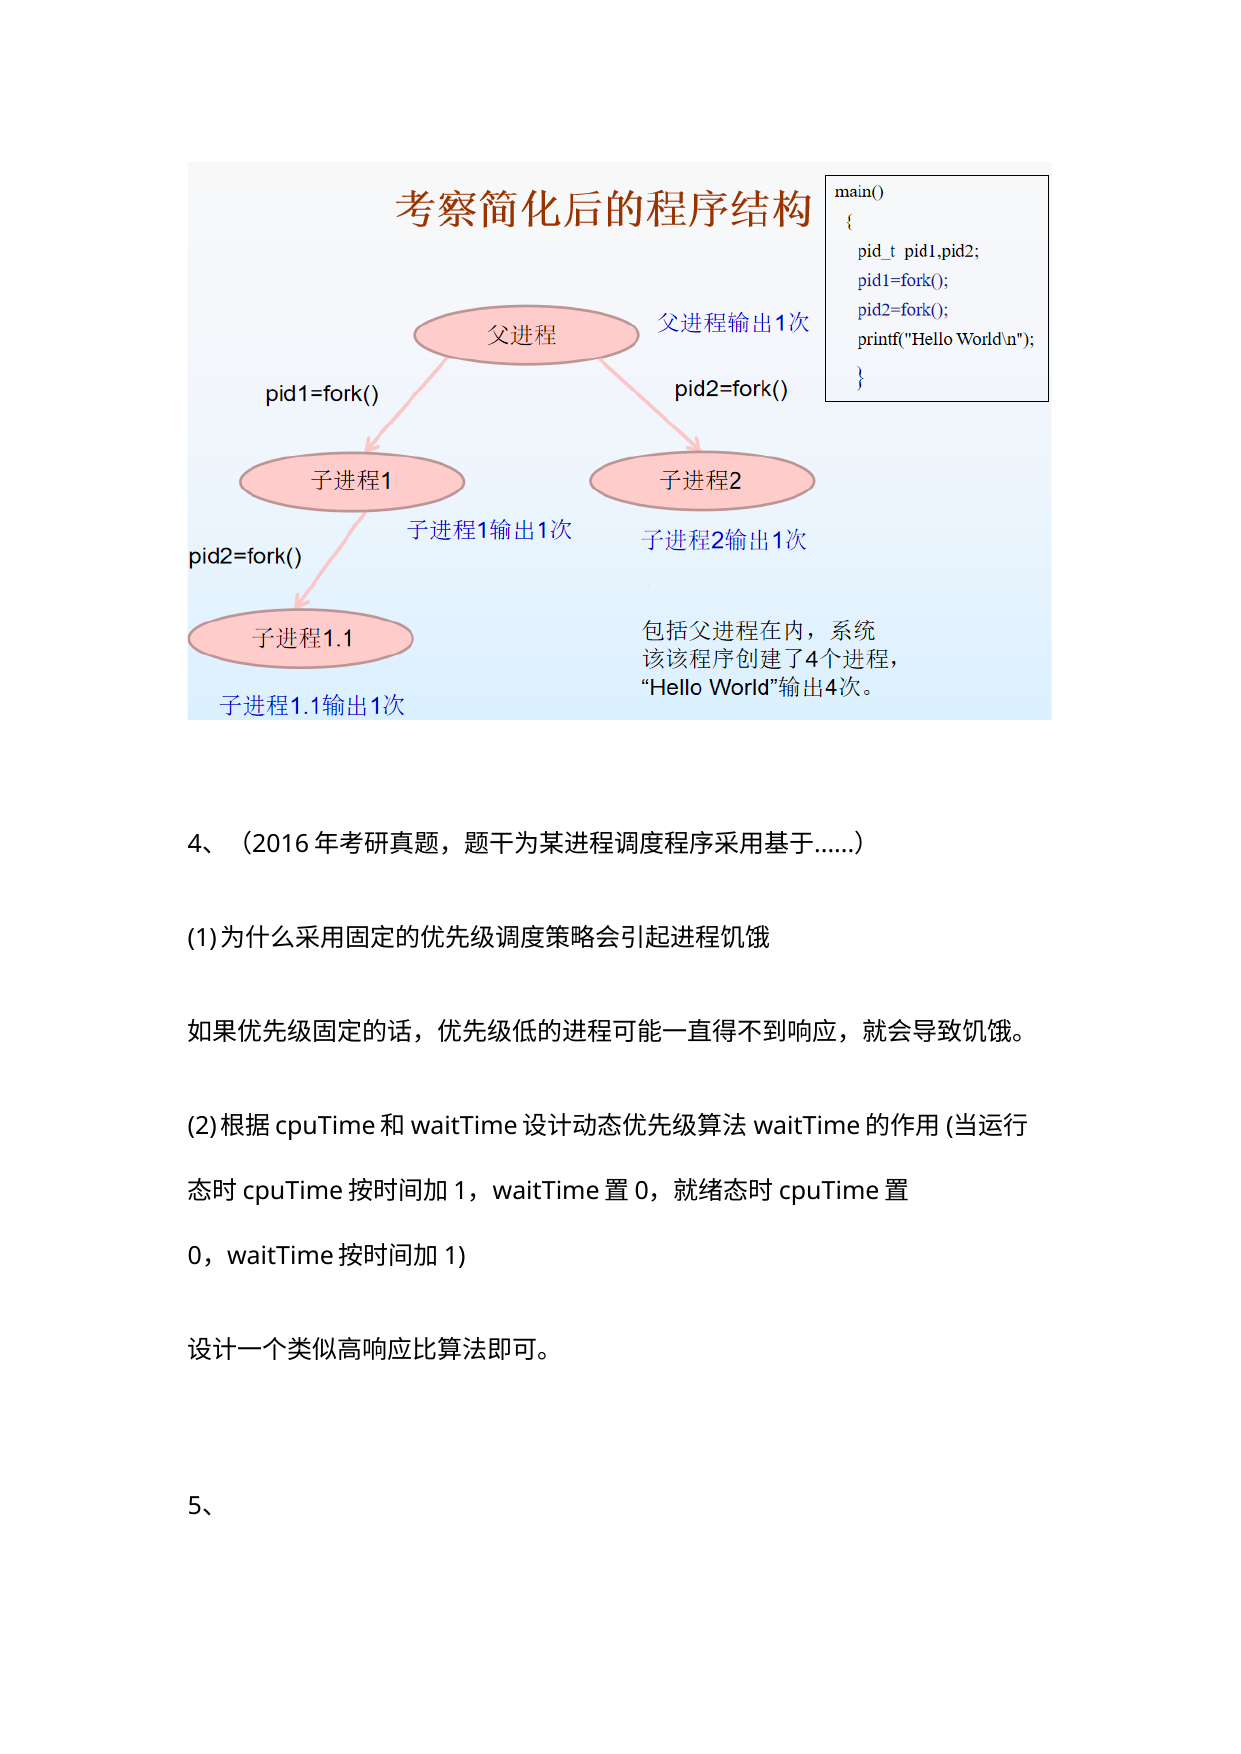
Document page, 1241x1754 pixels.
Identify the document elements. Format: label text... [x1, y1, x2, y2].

picture [187, 162, 1052, 720]
list 5、 [187, 1471, 1053, 1536]
text 4、（2016年考研真题，题干为某进程调度程序采用基于......） [187, 809, 1053, 874]
list 根据cpuTime和waitTime设计动态优先级算法 waitTime的作用 (当运行态时cpuTime按时间加1，waitTime置0，就绪态时cpuTime置0，waitTime按时间加1) [187, 1091, 1053, 1286]
list 如果优先级固定的话，优先级低的进程可能一直得不到响应，就会导致饥饿。 [187, 997, 1053, 1062]
list 设计一个类似高响应比算法即可。 [187, 1315, 1053, 1380]
list 为什么采用固定的优先级调度策略会引起进程饥饿 [187, 903, 1053, 968]
